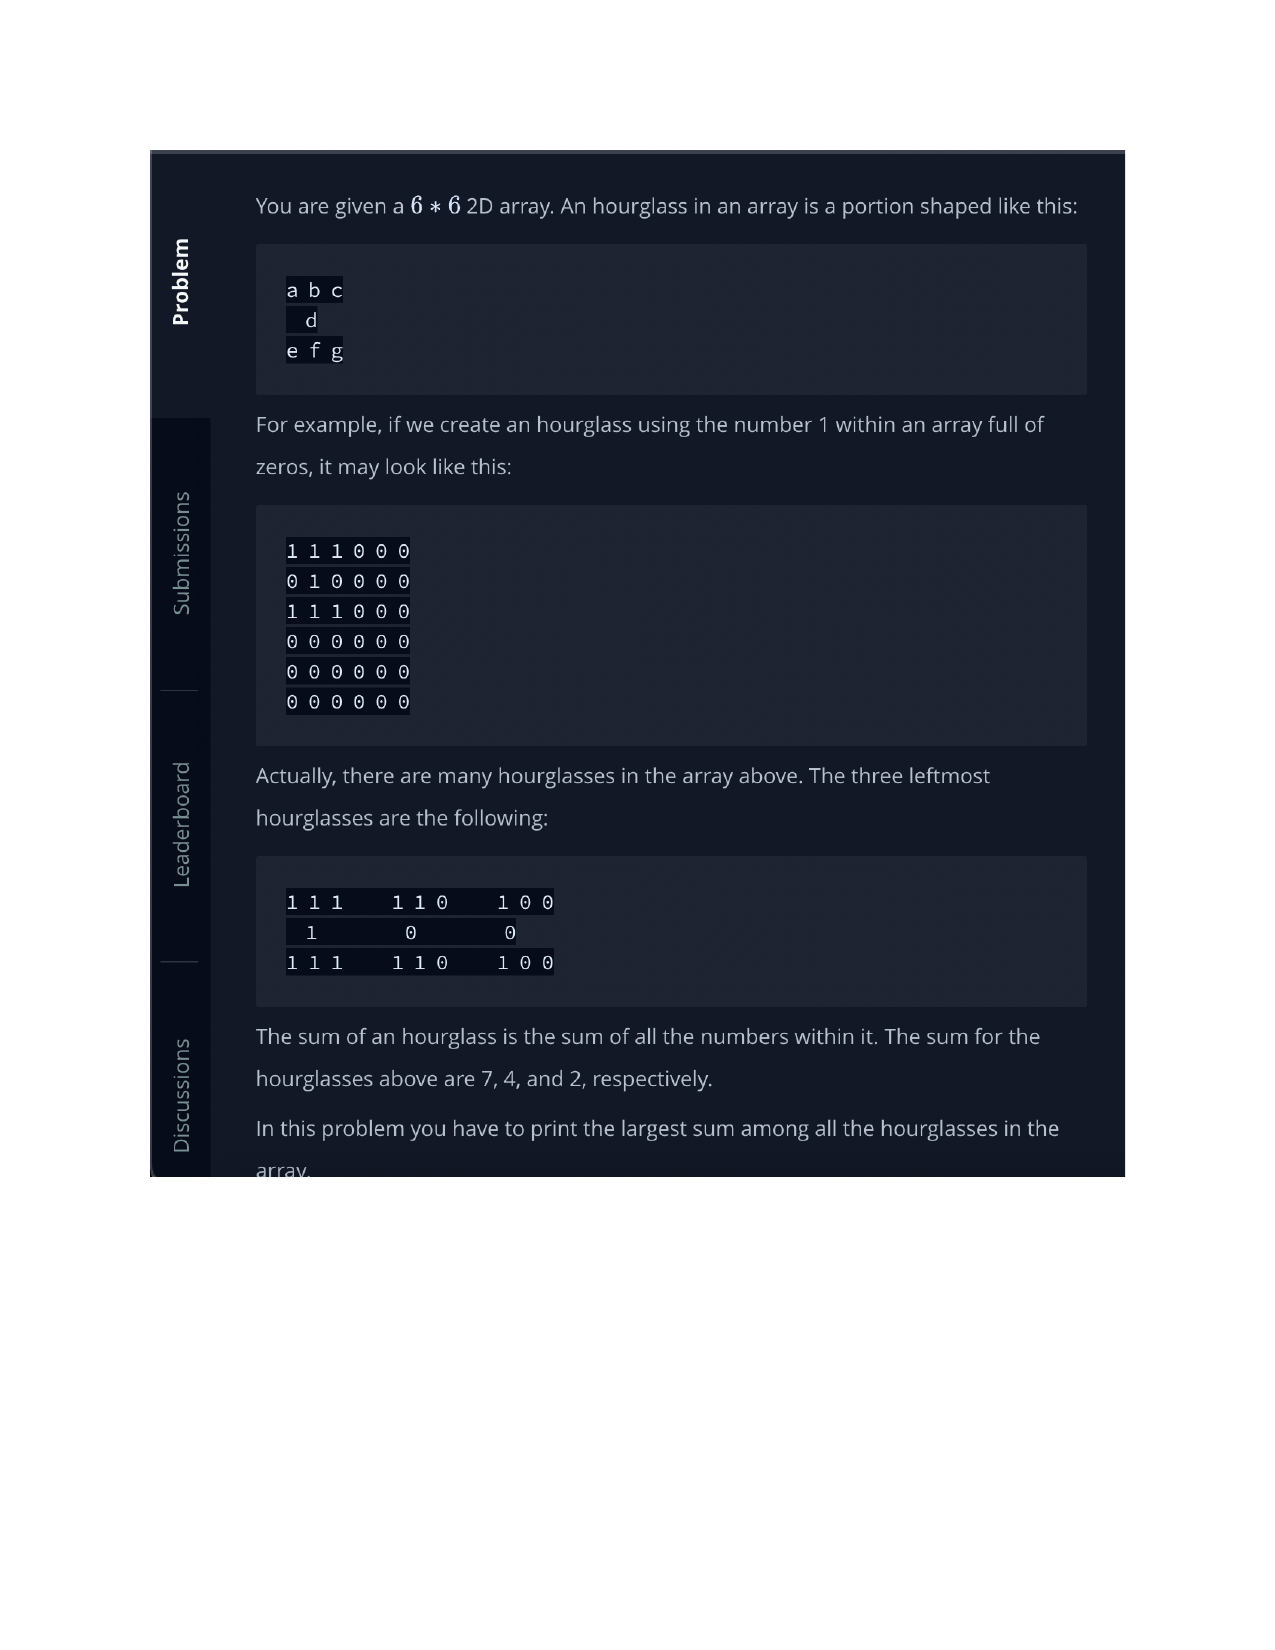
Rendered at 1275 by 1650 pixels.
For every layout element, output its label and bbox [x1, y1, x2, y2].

picture [150, 150, 1125, 1177]
